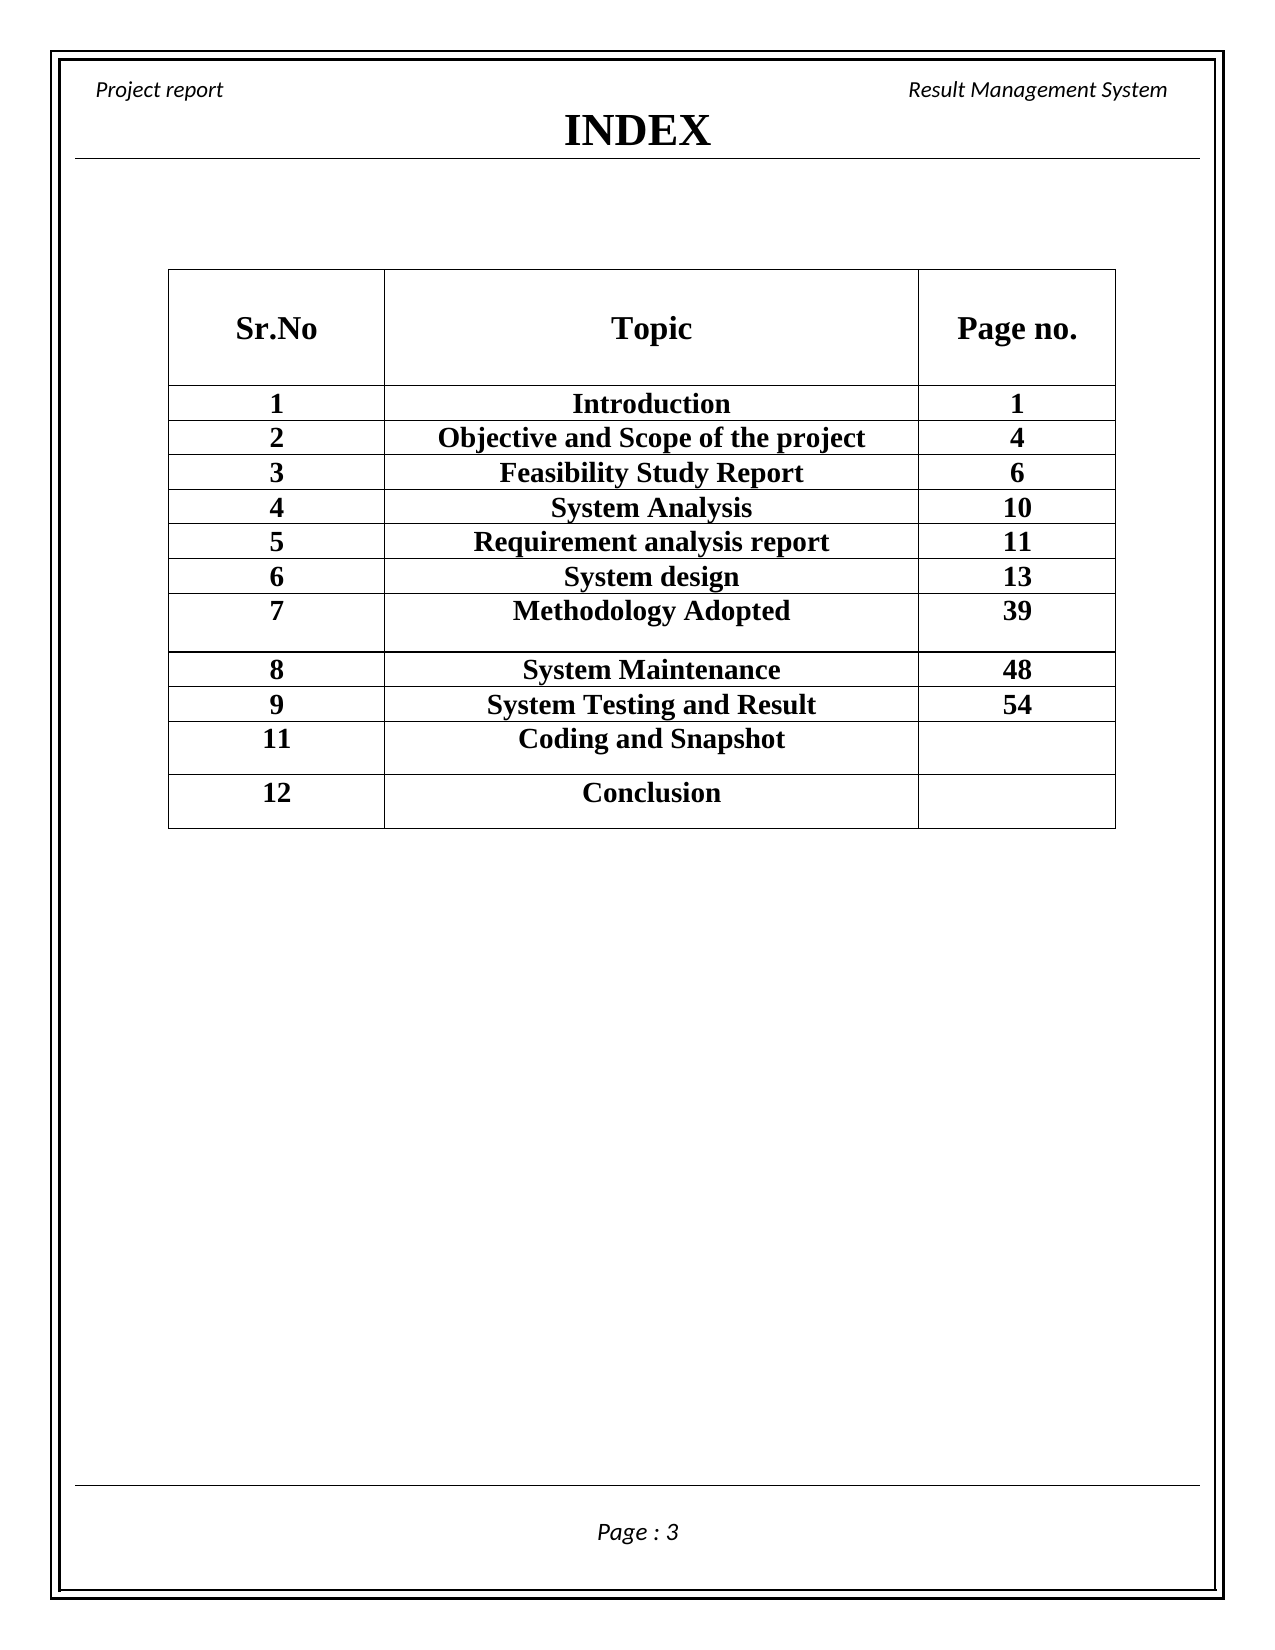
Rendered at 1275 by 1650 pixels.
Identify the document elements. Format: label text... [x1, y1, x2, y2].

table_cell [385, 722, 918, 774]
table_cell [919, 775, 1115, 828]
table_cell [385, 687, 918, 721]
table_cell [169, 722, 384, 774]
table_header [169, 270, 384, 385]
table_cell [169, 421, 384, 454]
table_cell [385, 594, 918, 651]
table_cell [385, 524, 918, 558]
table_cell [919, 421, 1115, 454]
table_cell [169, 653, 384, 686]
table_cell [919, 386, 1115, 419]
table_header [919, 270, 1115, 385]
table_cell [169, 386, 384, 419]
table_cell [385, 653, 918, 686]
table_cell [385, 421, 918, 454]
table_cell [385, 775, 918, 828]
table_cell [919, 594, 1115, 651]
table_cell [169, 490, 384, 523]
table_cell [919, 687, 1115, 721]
text INDEX [75, 103, 1200, 158]
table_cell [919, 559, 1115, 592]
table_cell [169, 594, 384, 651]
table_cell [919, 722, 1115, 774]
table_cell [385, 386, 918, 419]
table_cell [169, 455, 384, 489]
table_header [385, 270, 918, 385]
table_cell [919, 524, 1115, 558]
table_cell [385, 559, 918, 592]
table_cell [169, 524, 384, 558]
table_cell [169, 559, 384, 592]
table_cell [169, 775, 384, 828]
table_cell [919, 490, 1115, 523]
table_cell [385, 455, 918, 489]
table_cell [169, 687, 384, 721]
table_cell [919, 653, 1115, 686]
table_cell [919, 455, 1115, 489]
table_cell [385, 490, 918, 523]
